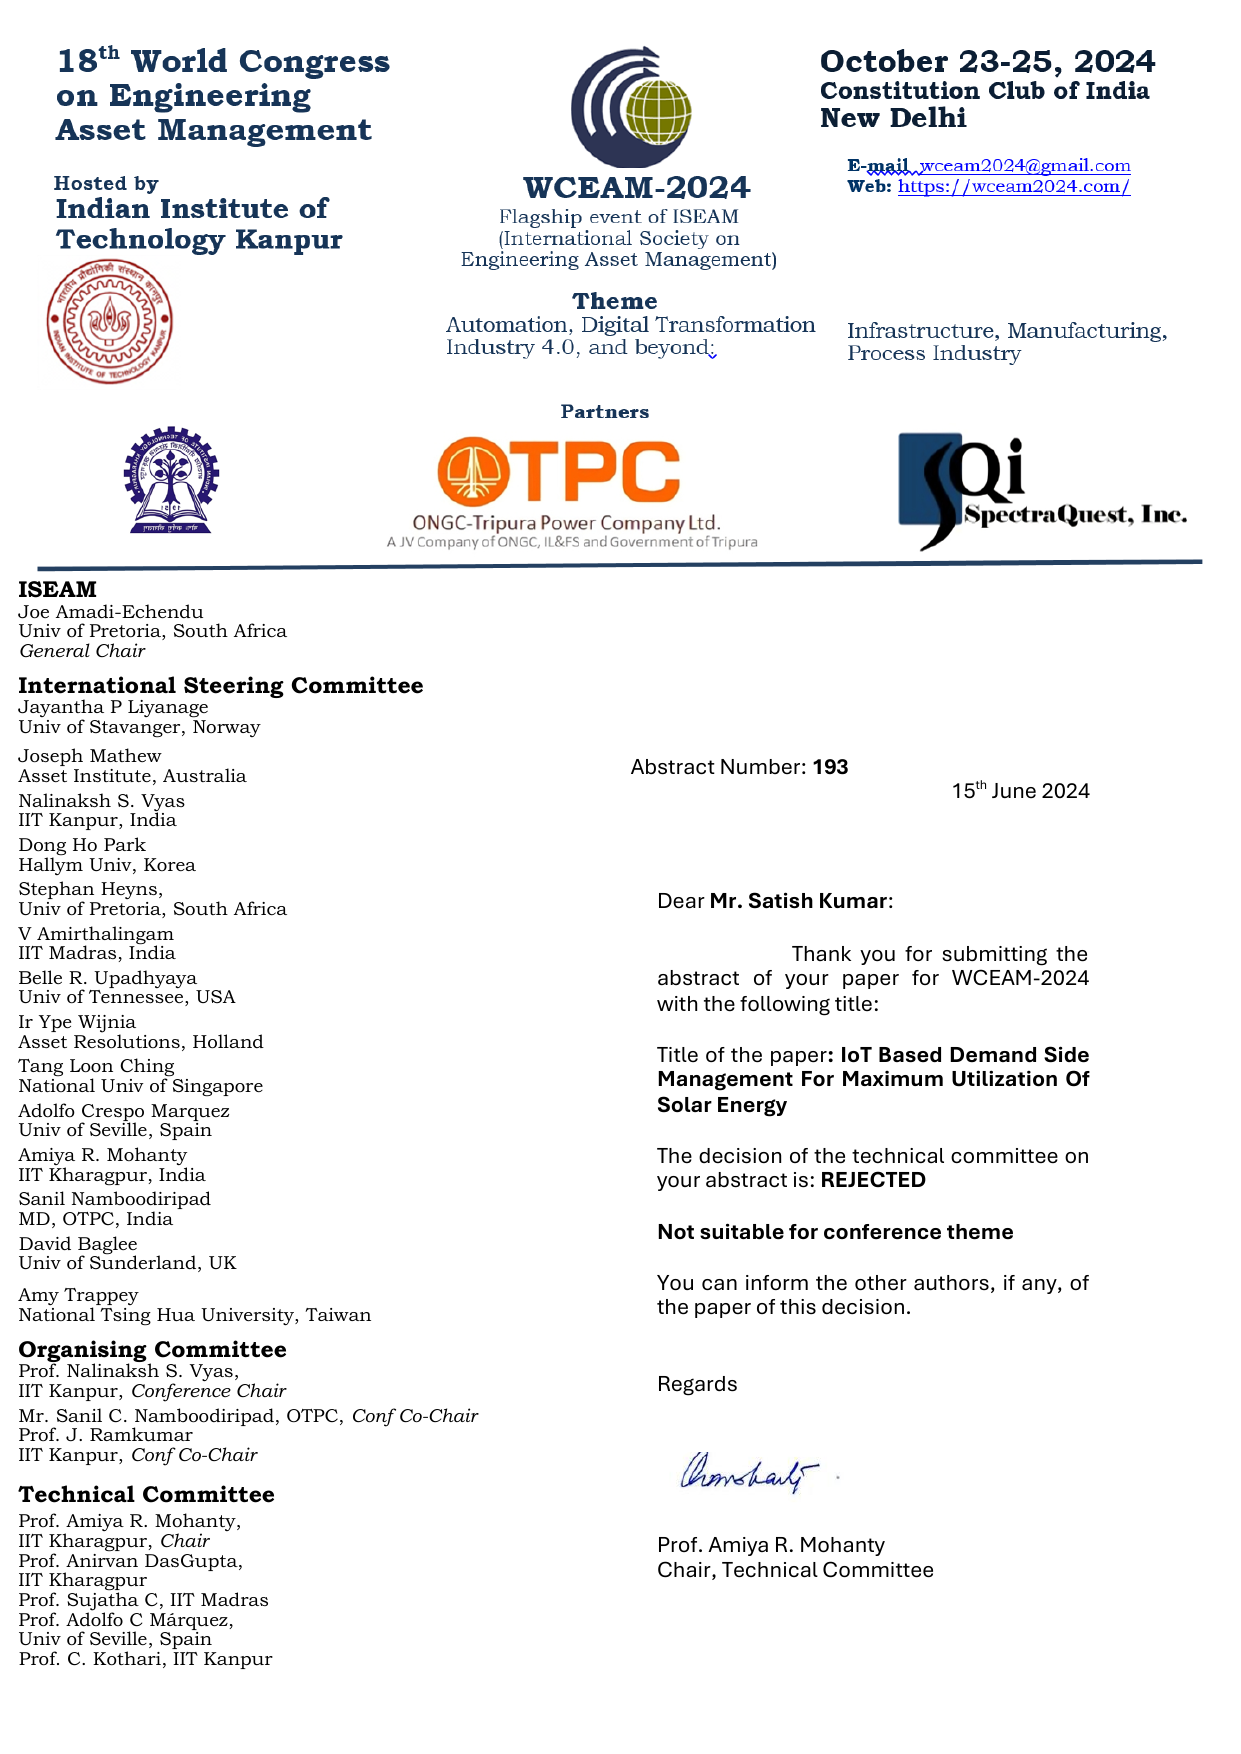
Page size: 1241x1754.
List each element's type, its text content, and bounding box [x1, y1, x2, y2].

text You can inform the other authors, if any, of the paper of this decision. [657, 1270, 1090, 1321]
text Prof. Amiya R. Mohanty [657, 1532, 1090, 1558]
text IIT Kharagpur, Chair [18, 1532, 583, 1551]
picture [656, 1452, 845, 1517]
text IIT Kanpur, Conf Co-Chair [18, 1446, 583, 1466]
text Prof. Anirvan DasGupta, [18, 1551, 583, 1571]
text Joseph Mathew [18, 747, 583, 767]
text Univ of Tennessee, USA [18, 988, 583, 1008]
text Jayantha P Liyanage [18, 698, 583, 718]
text Prof. Amiya R. Mohanty, [18, 1512, 583, 1532]
text Chair, Technical Committee [657, 1558, 1090, 1583]
text Joe Amadi-Echendu [18, 602, 583, 622]
text International Steering Committee [18, 674, 583, 698]
text Mr. Sanil C. Namboodiripad, OTPC, Conf Co-Chair [18, 1406, 583, 1426]
text Univ of Sunderland, UK [18, 1254, 583, 1273]
text IIT Kharagpur [18, 1571, 583, 1591]
text Prof. J. Ramkumar [18, 1426, 583, 1446]
text Hallym Univ, Korea [18, 855, 583, 875]
text The decision of the technical committee on your abstract is: REJECTED [657, 1144, 1090, 1194]
text Prof. Nalinaksh S. Vyas, [18, 1362, 583, 1382]
text Stephan Heyns, [18, 880, 583, 900]
text Not suitable for conference theme [657, 1219, 1090, 1245]
text Amy Trappey National Tsing Hua University, Taiwan [18, 1286, 583, 1326]
text General Chair [18, 642, 583, 661]
text IIT Kanpur, Conference Chair [18, 1382, 583, 1402]
text IIT Kanpur, India [18, 811, 583, 831]
text Regards [657, 1371, 1090, 1396]
text Univ of Stavanger, Norway [18, 718, 583, 737]
text Amiya R. Mohanty [18, 1146, 583, 1165]
text IIT Kharagpur, India [18, 1165, 583, 1185]
text Prof. C. Kothari, IIT Kanpur [18, 1650, 583, 1669]
text Technical Committee [18, 1483, 583, 1507]
text MD, OTPC, India [18, 1209, 583, 1229]
text Prof. Adolfo C Márquez, [18, 1610, 583, 1630]
text Sanil Namboodiripad [18, 1190, 583, 1209]
text ISEAM [18, 578, 583, 602]
text Univ of Seville, Spain [18, 1630, 583, 1650]
text Nalinaksh S. Vyas [18, 791, 583, 811]
text Univ of Pretoria, South Africa [18, 622, 583, 642]
text V Amirthalingam [18, 924, 583, 944]
text Adolfo Crespo Marquez [18, 1101, 583, 1121]
text Dong Ho Park [18, 836, 583, 855]
text Dear Mr. Satish Kumar: [657, 888, 1090, 914]
text Univ of Pretoria, South Africa [18, 900, 583, 919]
text National Univ of Singapore [18, 1077, 583, 1096]
text Asset Institute, Australia [18, 767, 583, 787]
text Prof. Sujatha C, IIT Madras [18, 1591, 583, 1610]
text David Baglee [19, 1234, 583, 1254]
text Thank you for submitting the abstract of your paper for WCEAM-2024 with the following title: [657, 942, 1090, 1018]
text Belle R. Upadhyaya [18, 968, 583, 988]
text Tang Loon Ching [18, 1057, 583, 1077]
text Ir Ype Wijnia [18, 1013, 583, 1032]
text Abstract Number: 193 15th June 2024 [620, 754, 1090, 804]
text IIT Madras, India [18, 944, 583, 964]
text Asset Resolutions, Holland [18, 1032, 583, 1052]
text Organising Committee [18, 1338, 583, 1362]
picture [28, 9, 1212, 579]
text Title of the paper: IoT Based Demand Side Management For Maximum Utilization Of Solar Energy [657, 1043, 1090, 1119]
text Univ of Seville, Spain [18, 1121, 583, 1141]
